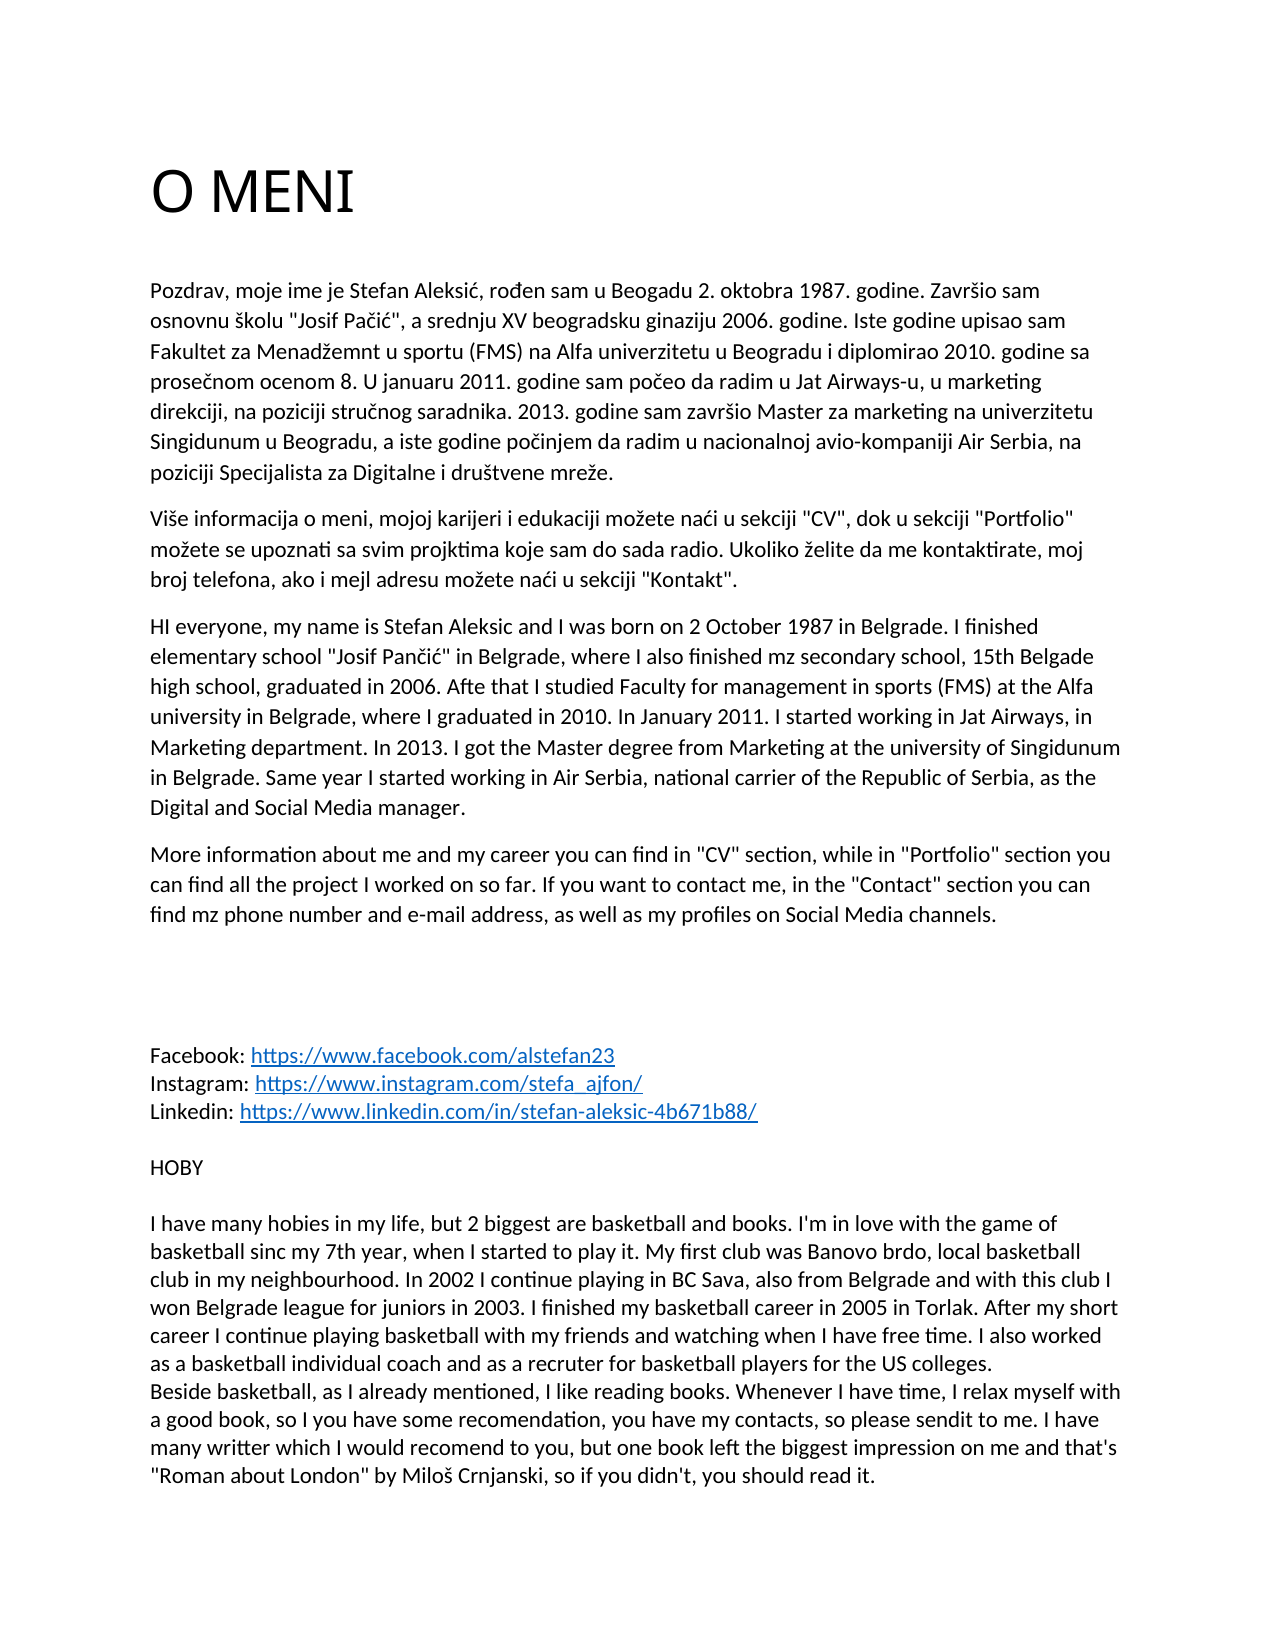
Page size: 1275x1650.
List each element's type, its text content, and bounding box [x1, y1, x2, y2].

text Linkedin: https://www.linkedin.com/in/stefan-aleksic-4b671b88/ [150, 1097, 1125, 1125]
text Instagram: https://www.instagram.com/stefa_ajfon/ [150, 1069, 1125, 1097]
text I have many hobies in my life, but 2 biggest are basketball and books. I'm in love with the game of basketball sinc my 7th year, when I started to play it. My first club was Banovo brdo, local basketball club in my neighbourhood. In 2002 I continue playing in BC Sava, also from Belgrade and with this club I won Belgrade league for juniors in 2003. I finished my basketball career in 2005 in Torlak. After my short career I continue playing basketball with my friends and watching when I have free time. I also worked as a basketball individual coach and as a recruter for basketball players for the US colleges. [150, 1209, 1125, 1377]
text HI everyone, my name is Stefan Aleksic and I was born on 2 October 1987 in Belgrade. I finished elementary school "Josif Pančić" in Belgrade, where I also finished mz secondary school, 15th Belgade high school, graduated in 2006. Afte that I studied Faculty for management in sports (FMS) at the Alfa university in Belgrade, where I graduated in 2010. In January 2011. I started working in Jat Airways, in Marketing department. In 2013. I got the Master degree from Marketing at the university of Singidunum in Belgrade. Same year I started working in Air Serbia, national carrier of the Republic of Serbia, as the Digital and Social Media manager. [150, 612, 1125, 821]
text Beside basketball, as I already mentioned, I like reading books. Whenever I have time, I relax myself with a good book, so I you have some recomendation, you have my contacts, so please sendit to me. I have many writter which I would recomend to you, but one book left the biggest impression on me and that's "Roman about London" by Miloš Crnjanski, so if you didn't, you should read it. [150, 1377, 1125, 1489]
title O MENI [150, 150, 1125, 229]
text Više informacija o meni, mojoj karijeri i edukaciji možete naći u sekciji "CV", dok u sekciji "Portfolio" možete se upoznati sa svim projktima koje sam do sada radio. Ukoliko želite da me kontaktirate, moj broj telefona, ako i mejl adresu možete naći u sekciji "Kontakt". [150, 504, 1125, 593]
text Pozdrav, moje ime je Stefan Aleksić, rođen sam u Beogadu 2. oktobra 1987. godine. Završio sam osnovnu školu "Josif Pačić", a srednju XV beogradsku ginaziju 2006. godine. Iste godine upisao sam Fakultet za Menadžemnt u sportu (FMS) na Alfa univerzitetu u Beogradu i diplomirao 2010. godine sa prosečnom ocenom 8. U januaru 2011. godine sam počeo da radim u Jat Airways-u, u marketing direkciji, na poziciji stručnog saradnika. 2013. godine sam završio Master za marketing na univerzitetu Singidunum u Beogradu, a iste godine počinjem da radim u nacionalnoj avio-kompaniji Air Serbia, na poziciji Specijalista za Digitalne i društvene mreže. [150, 276, 1125, 486]
text HOBY [150, 1153, 1125, 1181]
text Facebook: https://www.facebook.com/alstefan23 [150, 1041, 1125, 1069]
text More information about me and my career you can find in "CV" section, while in "Portfolio" section you can find all the project I worked on so far. If you want to contact me, in the "Contact" section you can find mz phone number and e-mail address, as well as my profiles on Social Media channels. [150, 840, 1125, 928]
